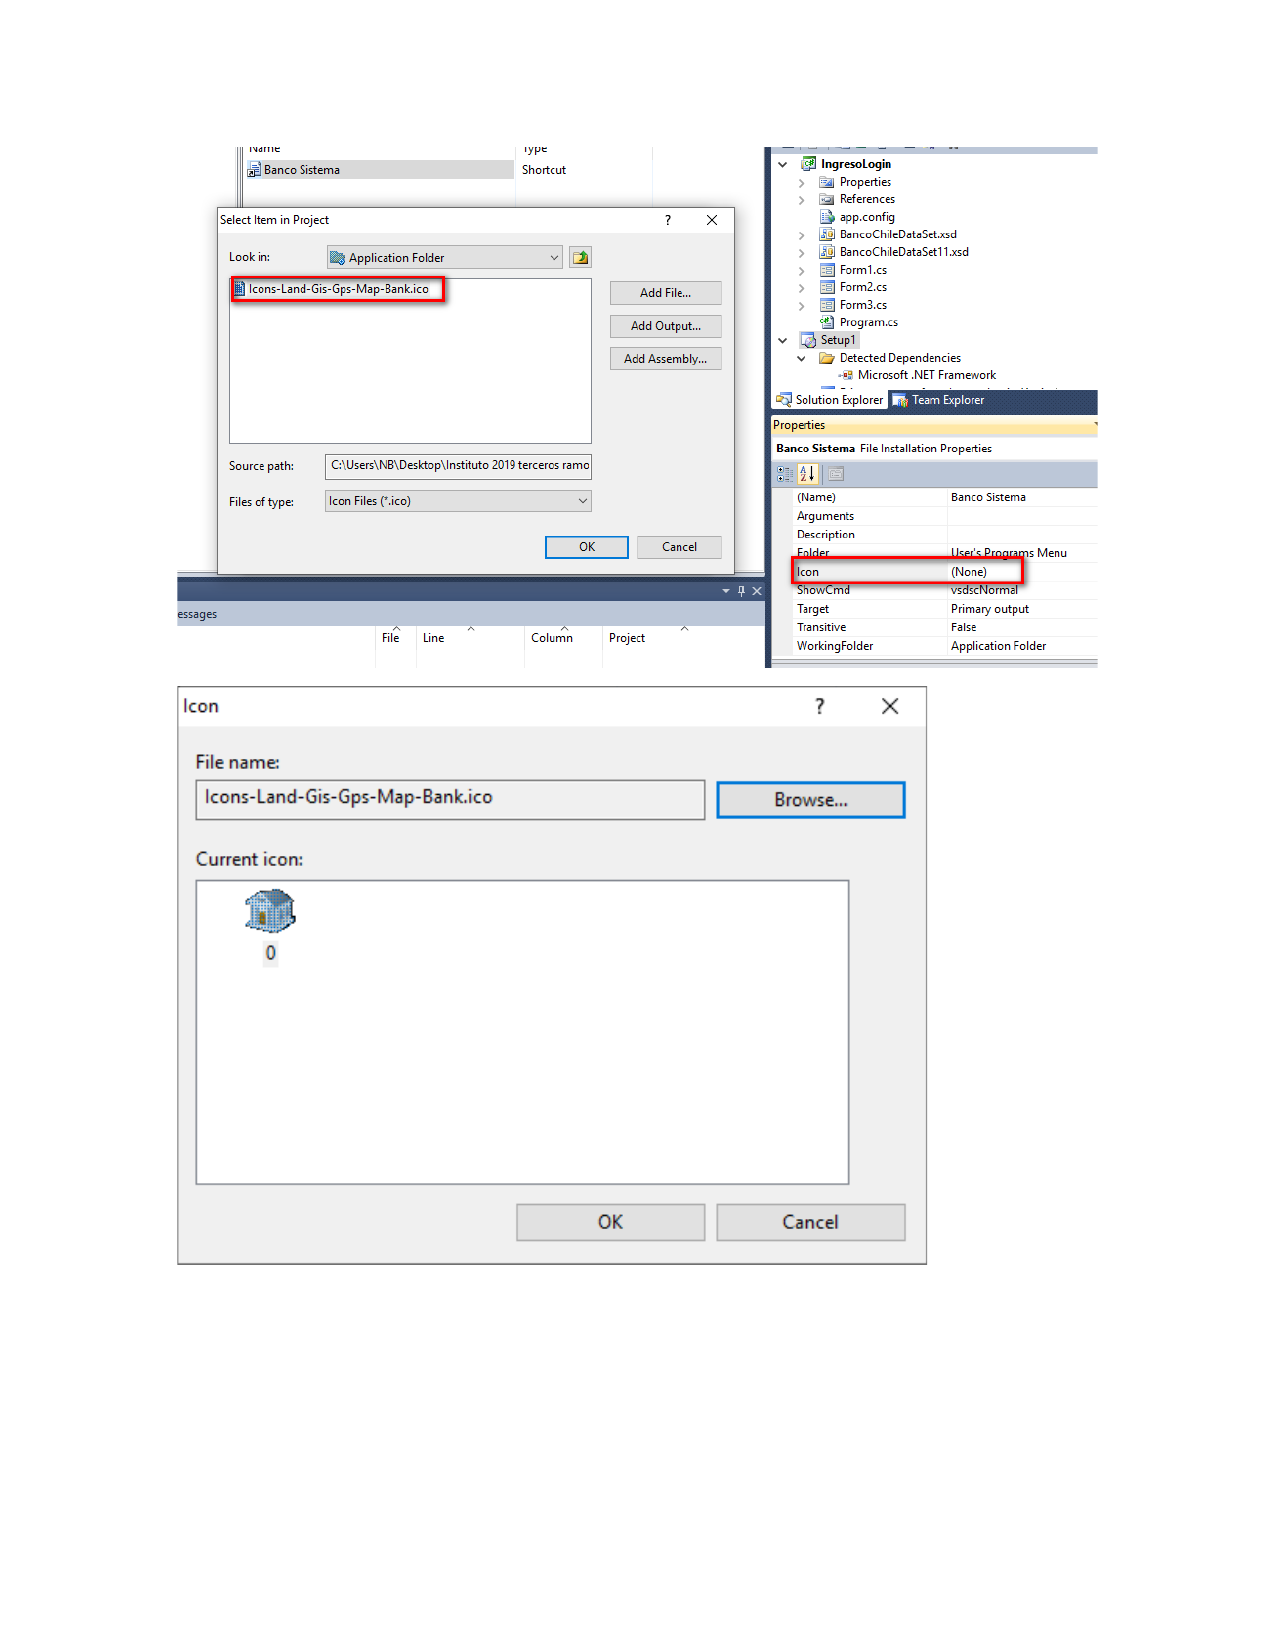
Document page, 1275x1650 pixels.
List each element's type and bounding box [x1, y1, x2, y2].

picture [177, 147, 1098, 668]
picture [177, 686, 928, 1265]
